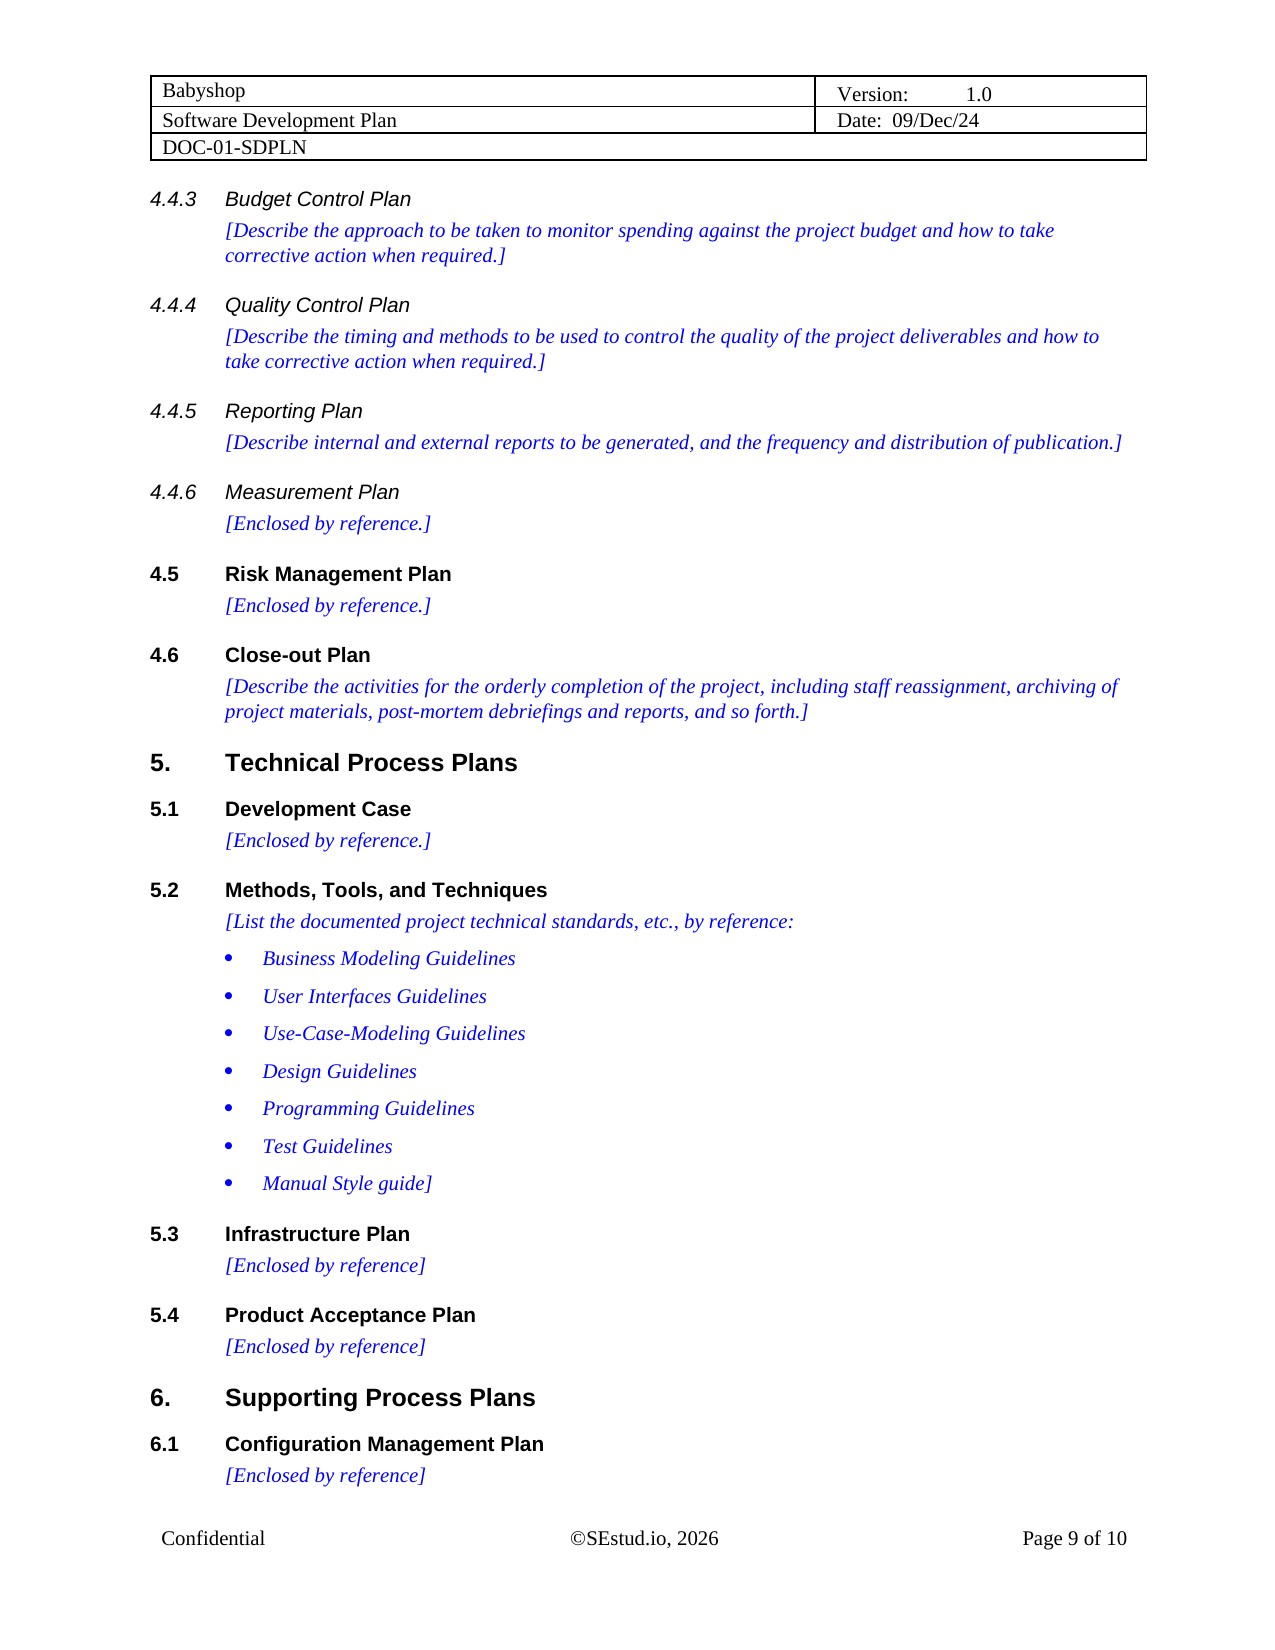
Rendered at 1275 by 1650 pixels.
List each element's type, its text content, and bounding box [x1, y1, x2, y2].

list Design Guidelines [225, 1058, 1125, 1083]
list Test Guidelines [225, 1133, 1125, 1158]
text [Enclosed by reference] [225, 1252, 1125, 1277]
text [Describe the activities for the orderly completion of the project, including staff reassignment, archiving of project materials, post-mortem debriefings and reports, and so forth.] [225, 673, 1125, 723]
subtitle Measurement Plan [150, 479, 1125, 504]
list Use-Case-Modeling Guidelines [225, 1020, 1125, 1045]
list Business Modeling Guidelines [225, 945, 1125, 970]
text [Describe the approach to be taken to monitor spending against the project budget and how to take corrective action when required.] [225, 217, 1125, 267]
subtitle Quality Control Plan [150, 292, 1125, 317]
subtitle Supporting Process Plans [150, 1383, 1125, 1412]
subtitle Close-out Plan [150, 642, 1125, 667]
list Manual Style guide] [225, 1170, 1125, 1195]
subtitle Configuration Management Plan [150, 1430, 1125, 1455]
subtitle Technical Process Plans [150, 748, 1125, 777]
text [Enclosed by reference] [225, 1462, 1125, 1487]
subtitle Development Case [150, 795, 1125, 820]
text [Enclosed by reference.] [225, 827, 1125, 852]
subtitle Risk Management Plan [150, 560, 1125, 585]
list User Interfaces Guidelines [225, 983, 1125, 1008]
text [List the documented project technical standards, etc., by reference: [225, 908, 1125, 933]
subtitle Methods, Tools, and Techniques [150, 877, 1125, 902]
list Programming Guidelines [225, 1095, 1125, 1120]
text [Enclosed by reference.] [225, 510, 1125, 535]
subtitle Budget Control Plan [150, 185, 1125, 210]
subtitle Product Acceptance Plan [150, 1302, 1125, 1327]
text [Describe internal and external reports to be generated, and the frequency and distribution of publication.] [225, 429, 1125, 454]
subtitle Infrastructure Plan [150, 1220, 1125, 1245]
text [Enclosed by reference] [225, 1333, 1125, 1358]
text [Describe the timing and methods to be used to control the quality of the project deliverables and how to take corrective action when required.] [225, 323, 1125, 373]
subtitle Reporting Plan [150, 398, 1125, 423]
text [Enclosed by reference.] [225, 592, 1125, 617]
